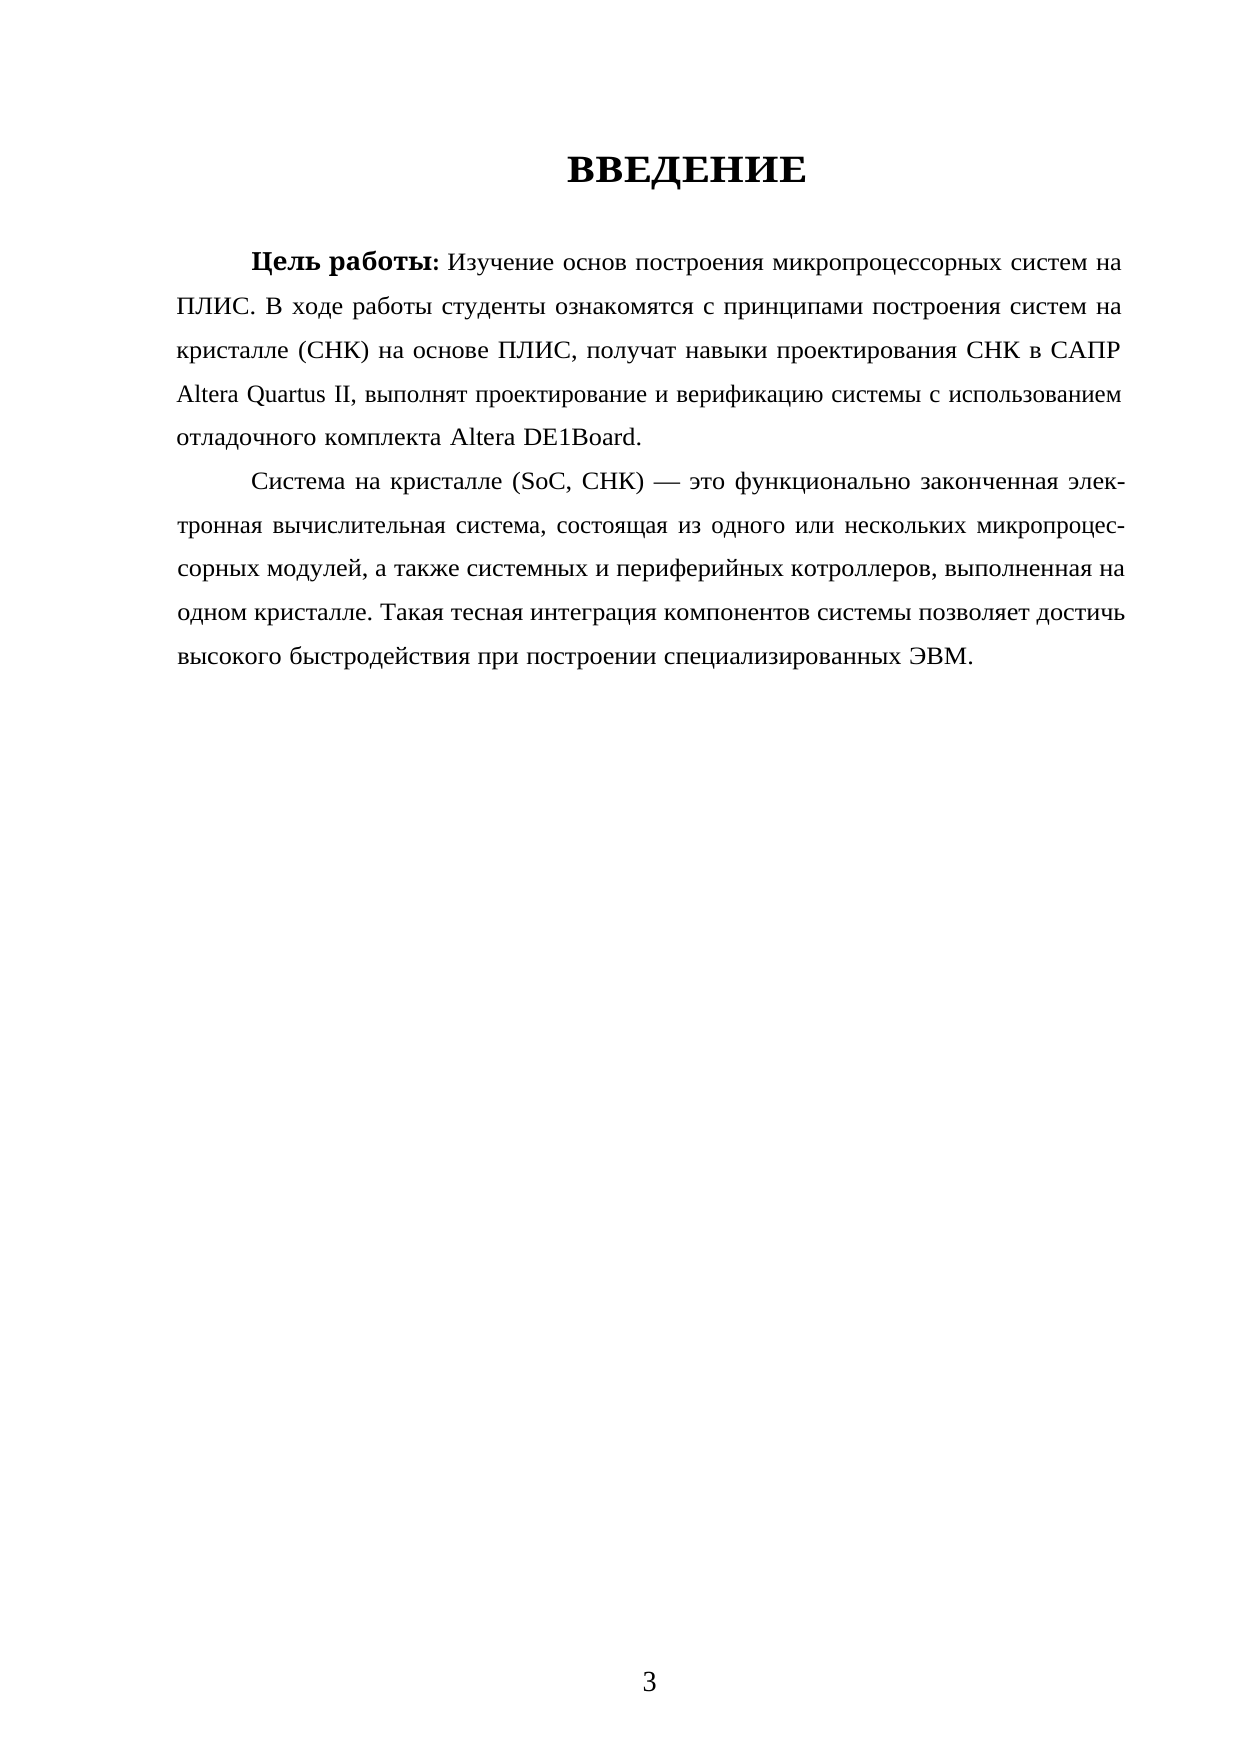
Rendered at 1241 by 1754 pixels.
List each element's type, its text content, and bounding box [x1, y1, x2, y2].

text Цель работы: Изучение основ построения микропроцессорных систем на ПЛИС. В ходе работы студенты ознакомятся с принципами построения систем на кристалле (СНК) на основе ПЛИС, получат навыки проектирования СНК в САПР Altera Quartus II, выполнят проектирование и верификацию системы с использованием отладочного комплекта Altera DE1Board. [176, 247, 1122, 451]
text Система на кристалле (SoC, СНК) — это функционально законченная элек- тронная вычислительная система, состоящая из одного или нескольких микропроцес- сорных модулей, а также системных и периферийных котроллеров, выполненная на одном кристалле. Такая тесная интеграция компонентов системы позволяет достичь высокого быстродействия при построении специализированных ЭВМ. [177, 466, 1127, 669]
subtitle ВВЕДЕНИЕ [252, 151, 1121, 191]
text 3 [107, 1664, 1192, 1697]
